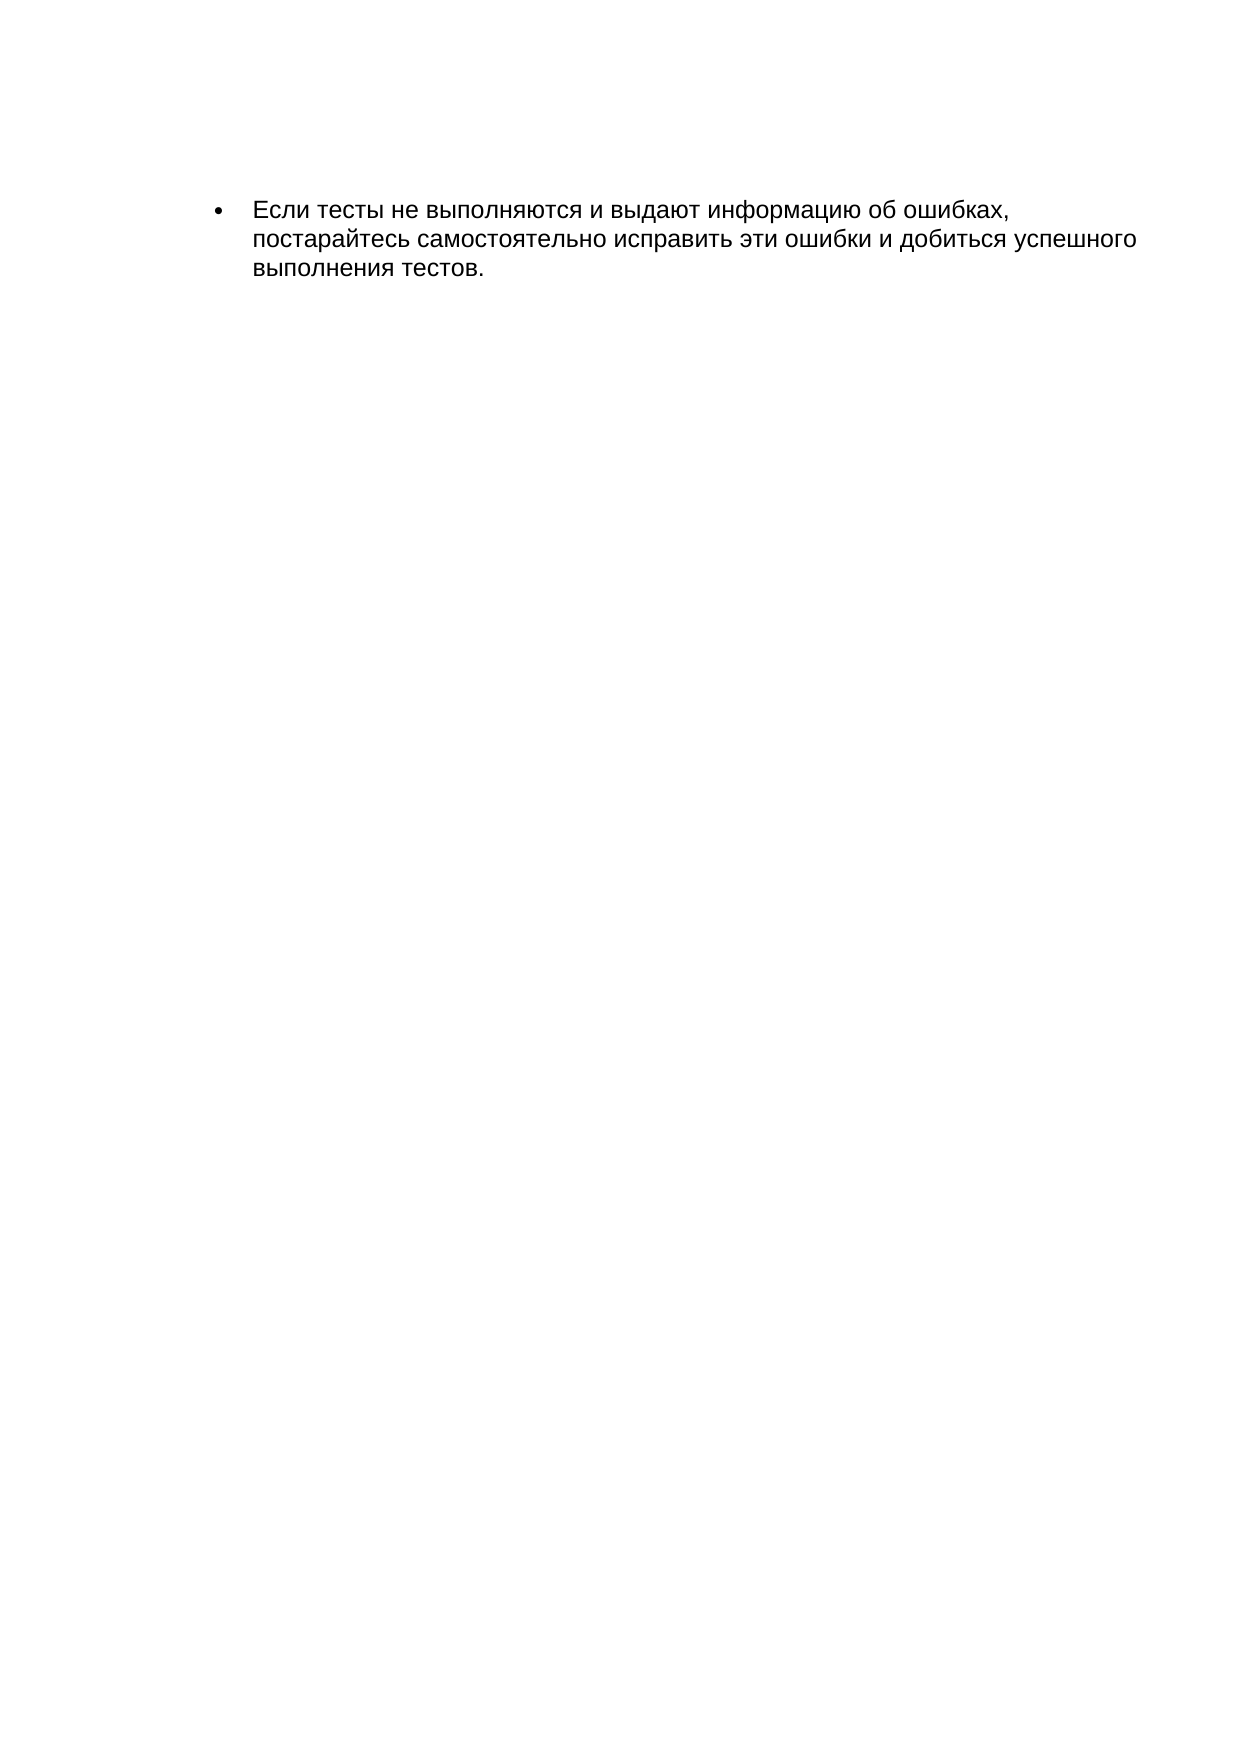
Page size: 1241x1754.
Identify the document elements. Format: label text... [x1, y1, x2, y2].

list Если тесты не выполняются и выдают информацию об ошибках, постарайтесь самостоятельно исправить эти ошибки и добиться успешного выполнения тестов. [215, 195, 1152, 281]
